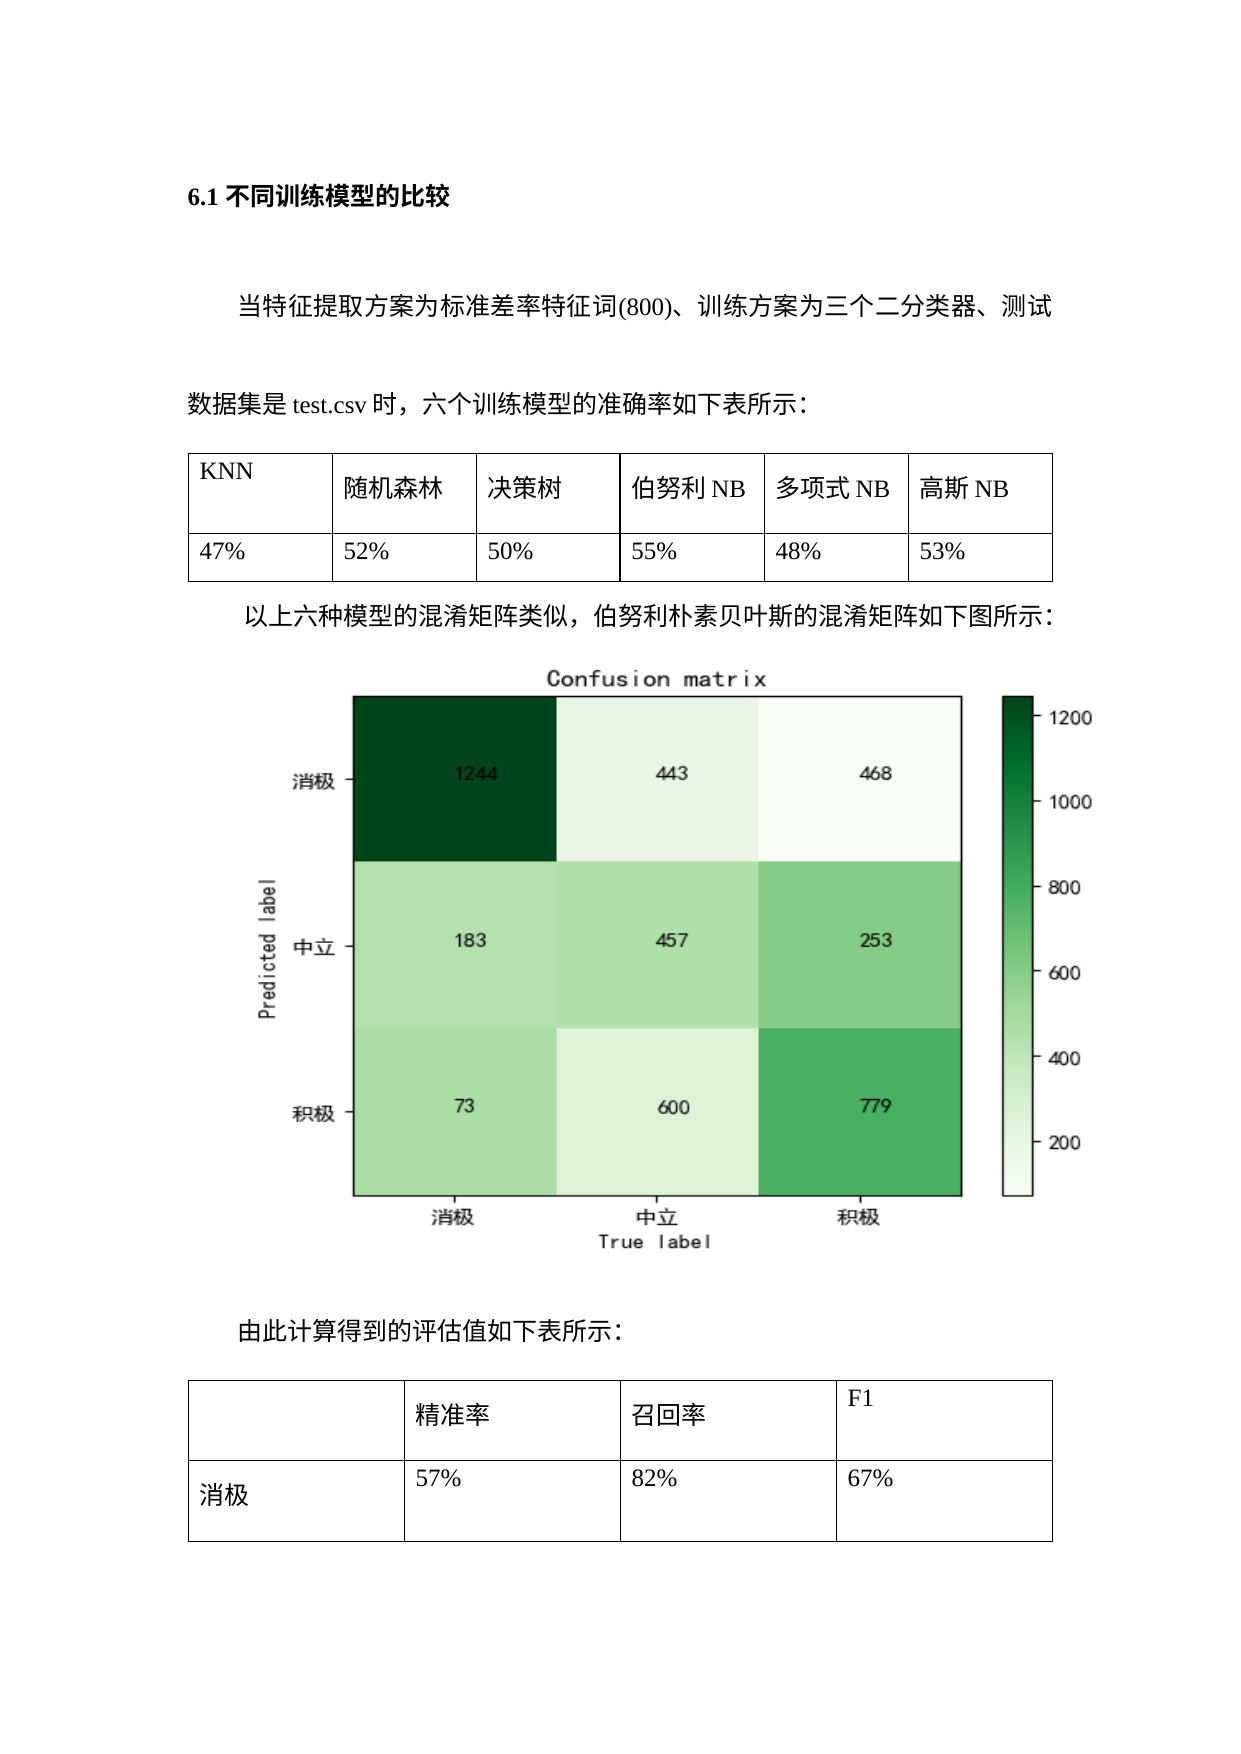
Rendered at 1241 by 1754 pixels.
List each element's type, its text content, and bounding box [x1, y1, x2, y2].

table_header F1 [837, 1381, 1052, 1460]
table_header 高斯NB [909, 454, 1052, 533]
table_cell 57% [405, 1461, 620, 1541]
table_cell 47% [189, 534, 332, 581]
table_cell 82% [621, 1461, 836, 1541]
table_header 伯努利NB [621, 454, 764, 533]
table_header 决策树 [477, 454, 619, 533]
table_header KNN [189, 454, 332, 533]
text 以上六种模型的混淆矩阵类似，伯努利朴素贝叶斯的混淆矩阵如下图所示： [187, 582, 1053, 647]
table_header 精准率 [405, 1381, 620, 1460]
table_cell 52% [333, 534, 476, 581]
picture [237, 665, 1121, 1266]
table_cell 48% [765, 534, 908, 581]
table_cell 67% [837, 1461, 1052, 1541]
table_header 召回率 [621, 1381, 836, 1460]
table_header 随机森林 [333, 454, 476, 533]
text 由此计算得到的评估值如下表所示： [187, 1297, 1053, 1362]
subtitle 6.1 不同训练模型的比较 [187, 162, 1053, 227]
table_header [189, 1381, 404, 1460]
table_header 多项式NB [765, 454, 908, 533]
table_cell 消极 [189, 1461, 404, 1541]
table_cell 55% [621, 534, 764, 581]
text 当特征提取方案为标准差率特征词(800)、训练方案为三个二分类器、测试数据集是test.csv时，六个训练模型的准确率如下表所示： [187, 272, 1053, 435]
table_cell 53% [909, 534, 1052, 581]
table_cell 50% [477, 534, 619, 581]
